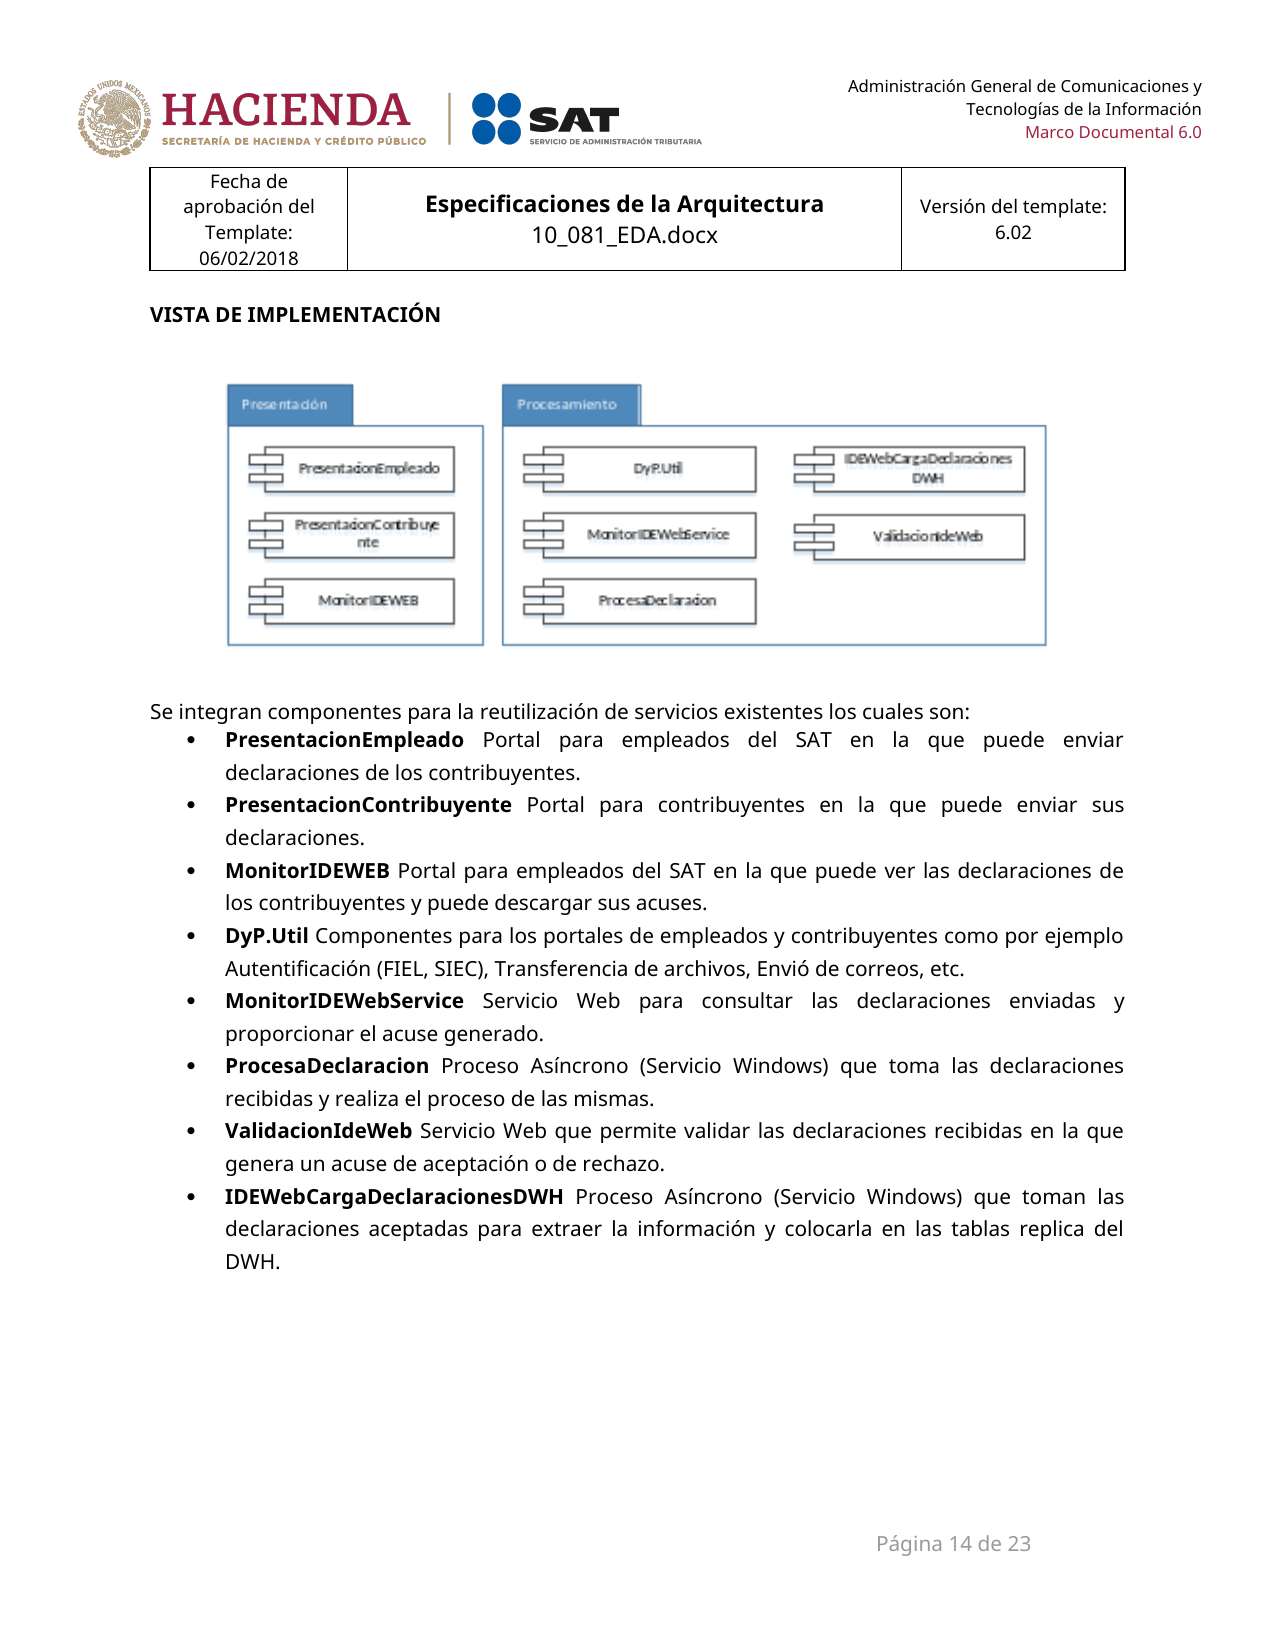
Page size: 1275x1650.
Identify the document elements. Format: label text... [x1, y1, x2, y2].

list ValidacionIdeWeb Servicio Web que permite validar las declaraciones recibidas en la que genera un acuse de aceptación o de rechazo. [187, 1117, 1125, 1178]
list IDEWebCargaDeclaracionesDWH Proceso Asíncrono (Servicio Windows) que toman las declaraciones aceptadas para extraer la información y colocarla en las tablas replica del DWH. [187, 1182, 1125, 1276]
list PresentacionContribuyente Portal para contribuyentes en la que puede enviar sus declaraciones. [187, 791, 1125, 852]
picture [72, 75, 709, 163]
subtitle vista de implementación [150, 300, 1125, 328]
list MonitorIDEWEB Portal para empleados del SAT en la que puede ver las declaraciones de los contribuyentes y puede descargar sus acuses. [187, 856, 1125, 917]
list PresentacionEmpleado Portal para empleados del SAT en la que puede enviar declaraciones de los contribuyentes. [187, 725, 1125, 786]
list ProcesaDeclaracion Proceso Asíncrono (Servicio Windows) que toma las declaraciones recibidas y realiza el proceso de las mismas. [187, 1051, 1125, 1112]
text Se integran componentes para la reutilización de servicios existentes los cuales son: [150, 697, 1125, 725]
list MonitorIDEWebService Servicio Web para consultar las declaraciones enviadas y proporcionar el acuse generado. [187, 986, 1125, 1047]
list DyP.Util Componentes para los portales de empleados y contribuyentes como por ejemplo Autentificación (FIEL, SIEC), Transferencia de archivos, Envió de correos, etc. [187, 921, 1125, 982]
